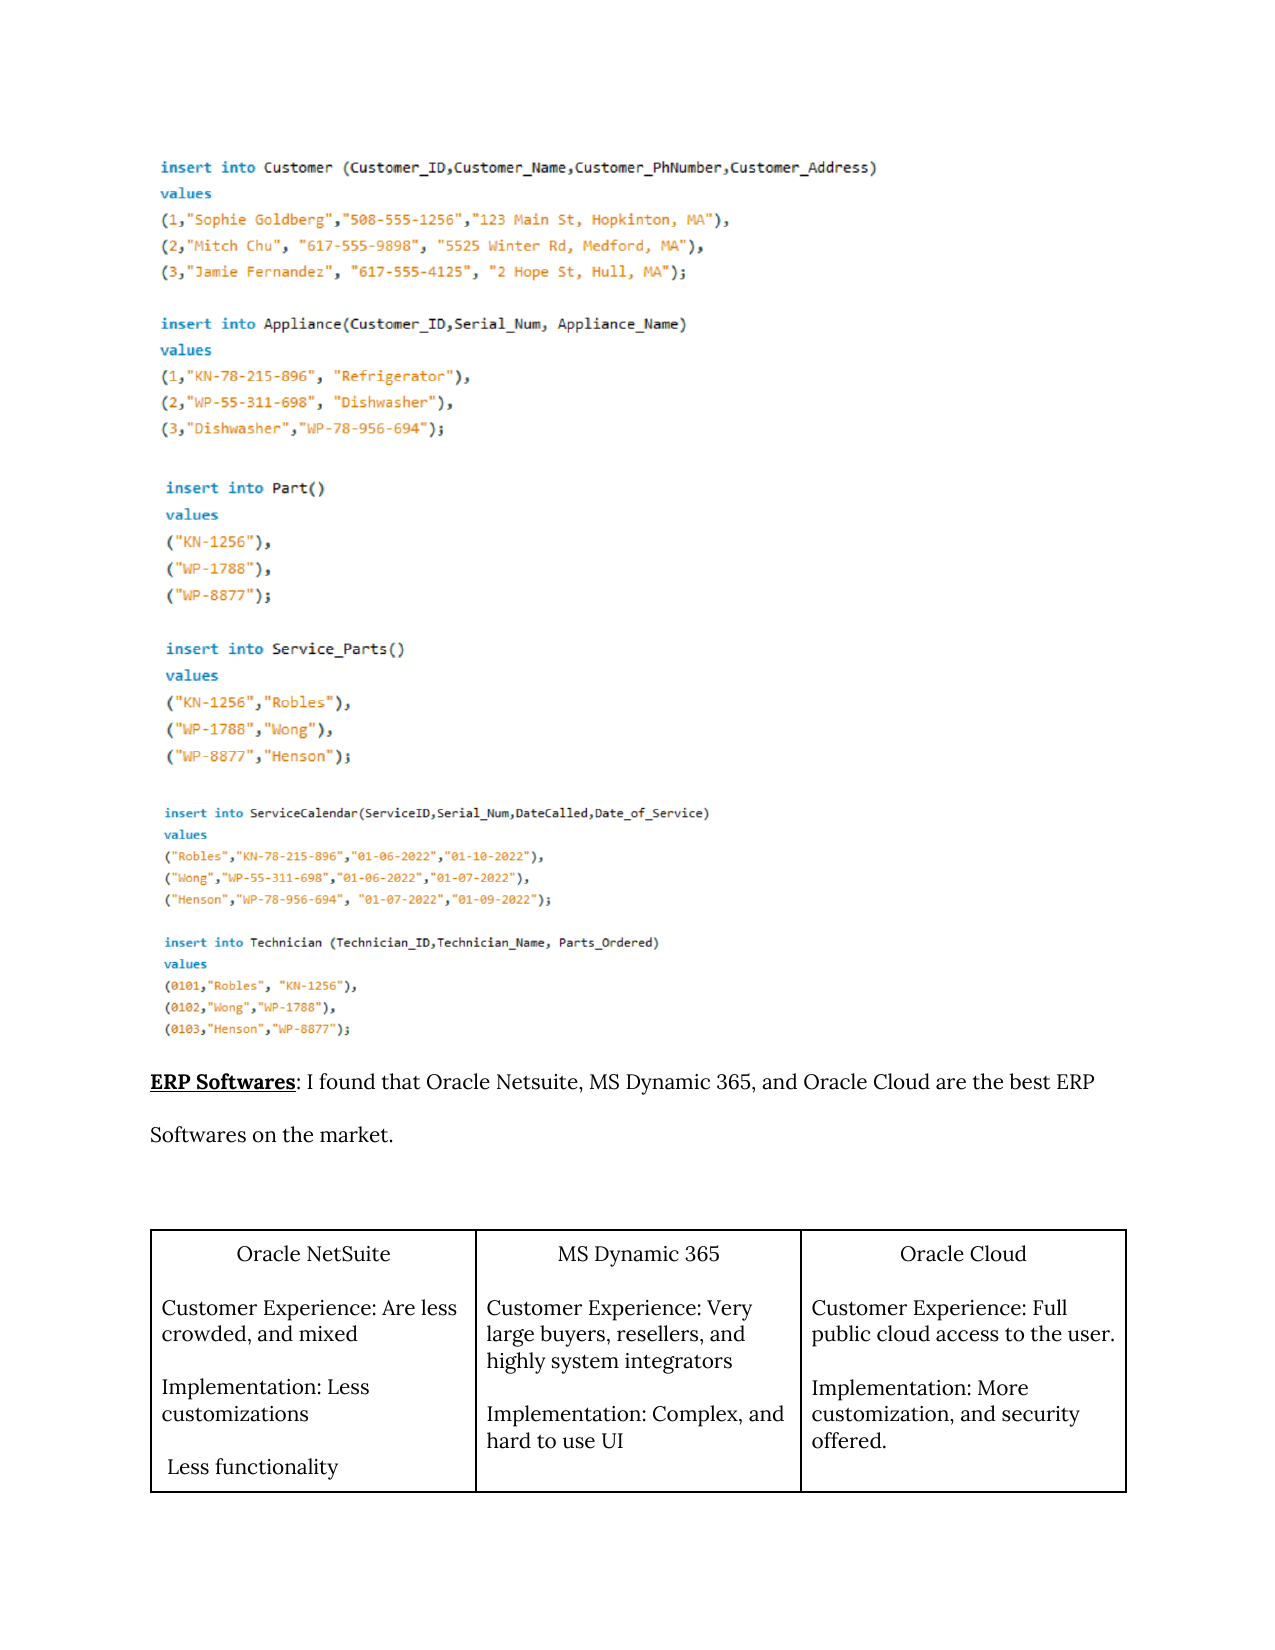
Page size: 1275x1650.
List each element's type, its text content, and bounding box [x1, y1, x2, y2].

picture [150, 468, 572, 774]
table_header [152, 1231, 475, 1491]
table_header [477, 1231, 800, 1491]
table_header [802, 1231, 1125, 1491]
text ERP Softwares: I found that Oracle Netsuite, MS Dynamic 365, and Oracle Cloud are the best ERP Softwares on the market. [150, 1068, 1125, 1148]
picture [150, 799, 817, 1042]
picture [150, 150, 889, 443]
